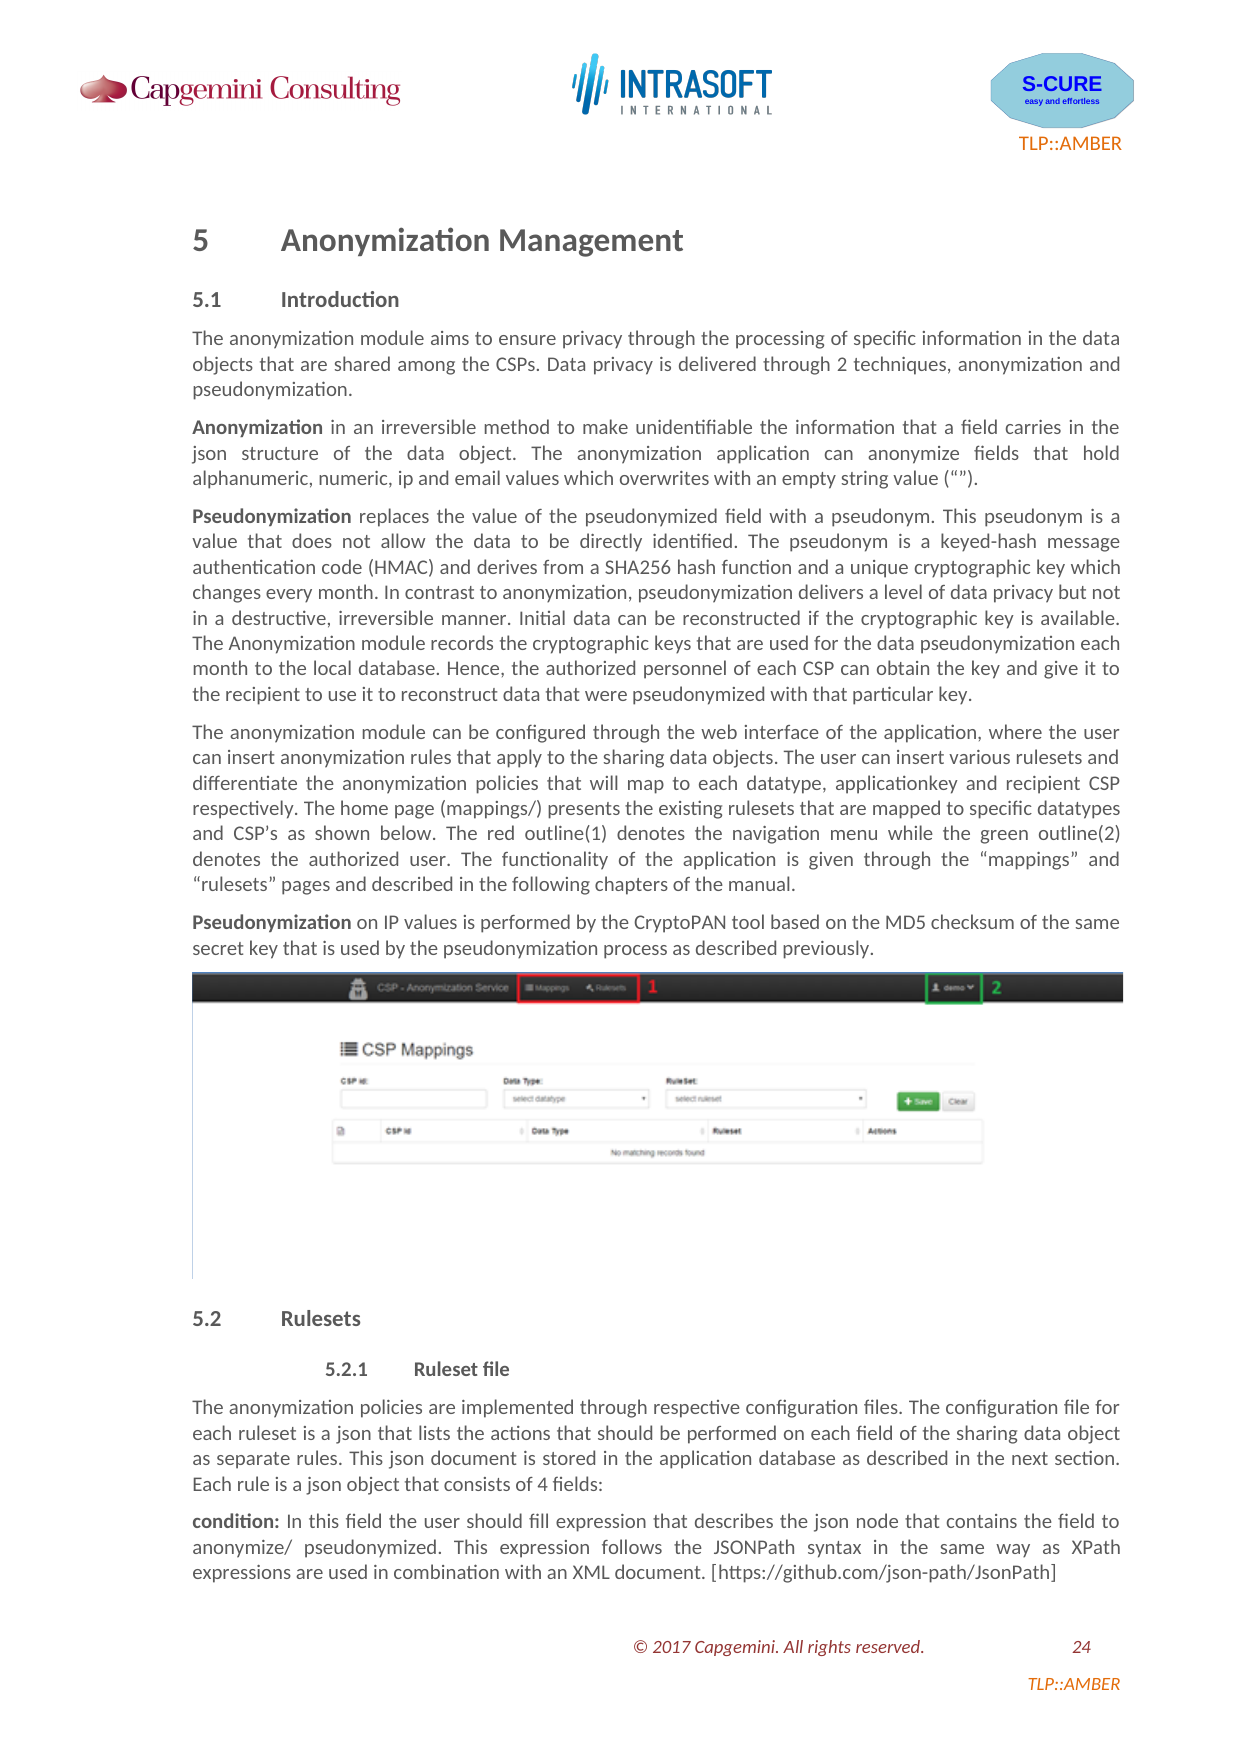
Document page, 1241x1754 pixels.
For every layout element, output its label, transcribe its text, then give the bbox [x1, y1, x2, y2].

picture [571, 52, 773, 116]
subtitle Introduction [192, 285, 1122, 313]
text The anonymization module aims to ensure privacy through the processing of specific information in the data objects that are shared among the CSPs. Data privacy is delivered through 2 techniques, anonymization and pseudonymization. [192, 326, 1122, 402]
subtitle Anonymization Management [192, 219, 1122, 260]
subtitle Rulesets [192, 1304, 1122, 1332]
subtitle Ruleset file [325, 1357, 1122, 1382]
text Pseudonymization replaces the value of the pseudonymized field with a pseudonym. This pseudonym is a value that does not allow the data to be directly identified. The pseudonym is a keyed-hash message authentication code (HMAC) and derives from a SHA256 hash function and a unique cryptographic key which changes every month. In contrast to anonymization, pseudonymization delivers a level of data privacy but not in a destructive, irreversible manner. Initial data can be reconstructed if the cryptographic key is available. The Anonymization module records the cryptographic keys that are used for the data pseudonymization each month to the local database. Hence, the authorized personnel of each CSP can obtain the key and give it to the recipient to use it to reconstruct data that were pseudonymized with that particular key. [192, 503, 1122, 706]
text Pseudonymization on IP values is performed by the CryptoPAN tool based on the MD5 checksum of the same secret key that is used by the pseudonymization process as described previously. [192, 909, 1122, 960]
picture [192, 972, 1124, 1279]
text Anonymization in an irreversible method to make unidentifiable the information that a field carries in the json structure of the data object. The anonymization application can anonymize fields that hold alphanumeric, numeric, ip and email values which overwrites with an empty string value (“”). [192, 414, 1122, 491]
text condition: In this field the user should fill expression that describes the json node that contains the field to anonymize/ pseudonymized. This expression follows the JSONPath syntax in the same way as XPath expressions are used in combination with an XML document. [https://github.com/json-path/JsonPath] [192, 1509, 1122, 1585]
text The anonymization policies are implemented through respective configuration files. The configuration file for each ruleset is a json that lists the actions that should be performed on each field of the sharing data object as separate rules. This json document is stored in the application database as described in the next section. Each rule is a json object that consists of 4 fields: [192, 1394, 1122, 1496]
text The anonymization module can be configured through the web interface of the application, where the user can insert anonymization rules that apply to the sharing data objects. The user can insert various rulesets and differentiate the anonymization policies that will map to each datatype, applicationkey and recipient CSP respectively. The home page (mappings/) presents the existing rulesets that are mapped to specific datatypes and CSP’s as shown below. The red outline(1) denotes the navigation menu while the green outline(2) denotes the authorized user. The functionality of the application is given through the “mappings” and “rulesets” pages and described in the following chapters of the manual. [192, 719, 1122, 897]
